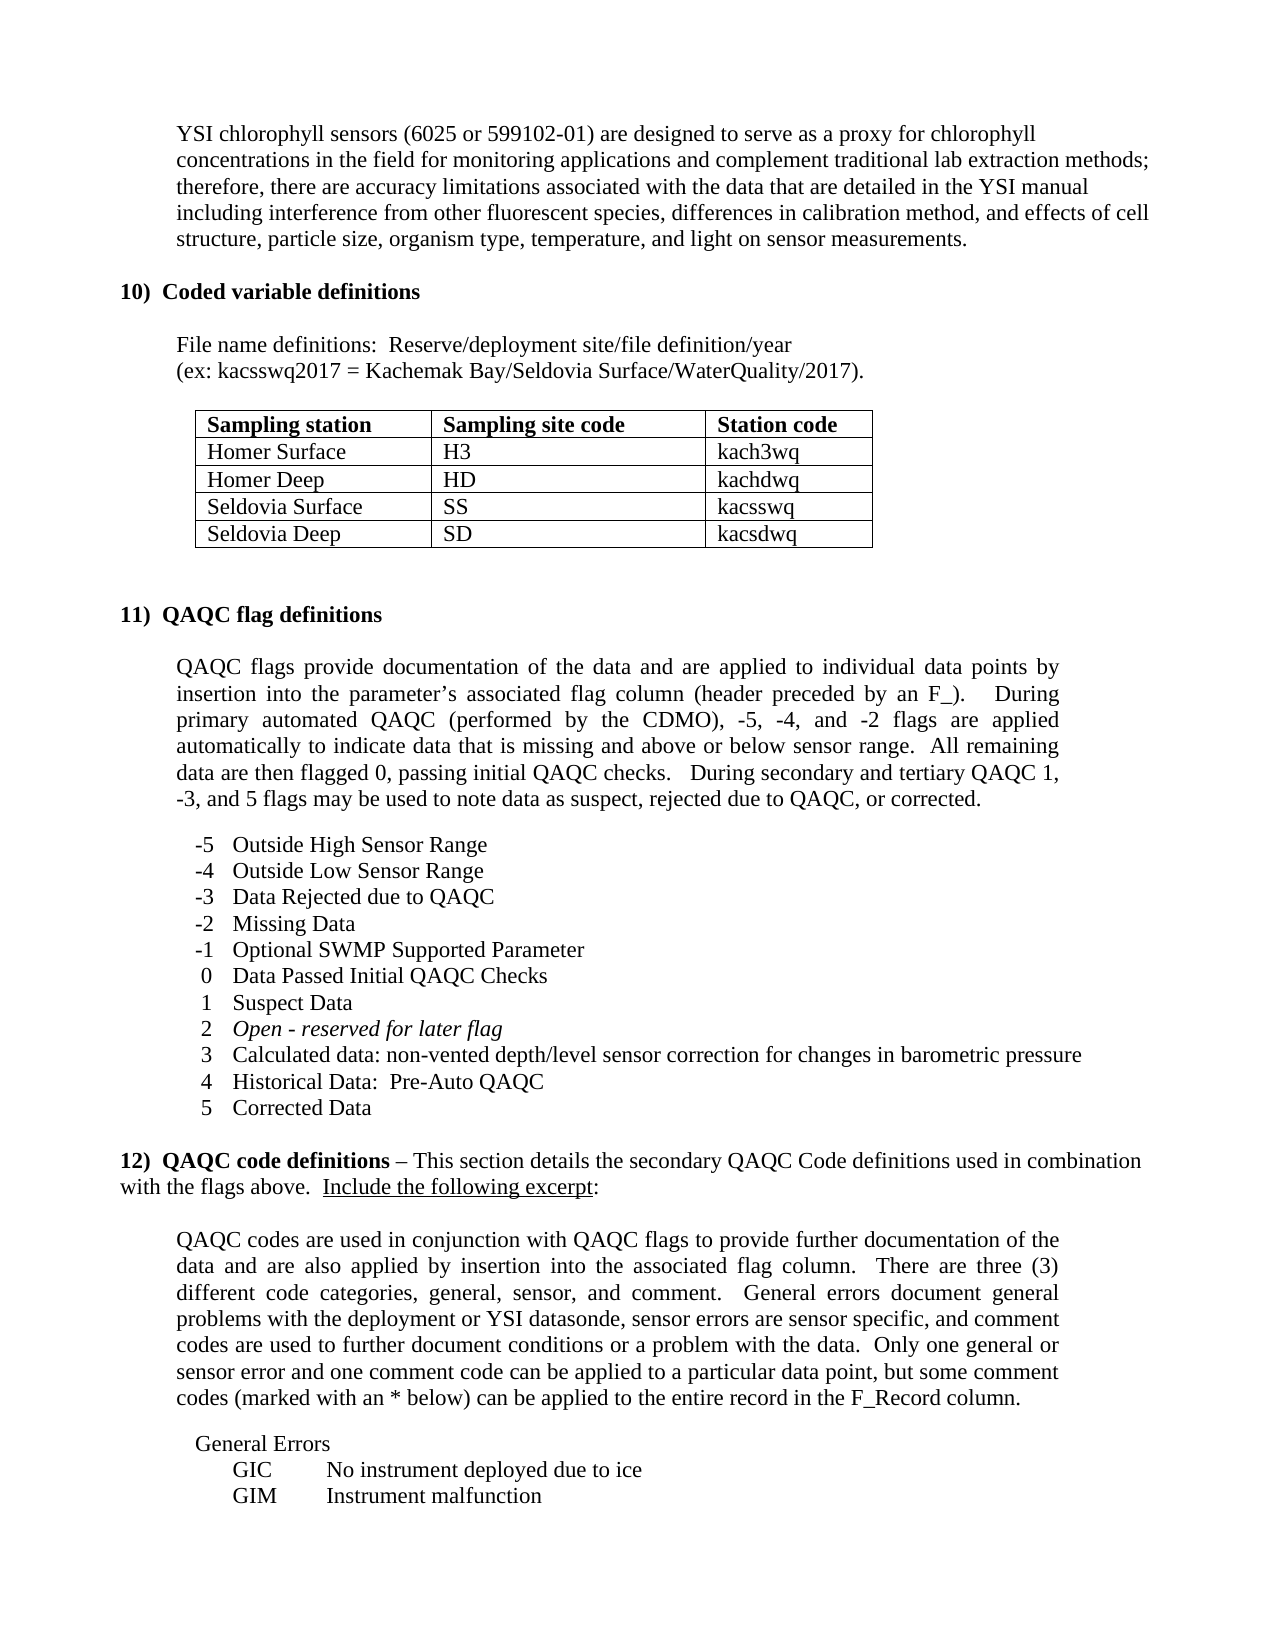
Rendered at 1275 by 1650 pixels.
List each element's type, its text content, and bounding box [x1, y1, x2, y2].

table_cell [196, 438, 431, 465]
text 5 Corrected Data [195, 1094, 1155, 1121]
text -1 Optional SWMP Supported Parameter [195, 936, 1155, 962]
text GIM Instrument malfunction [195, 1482, 1080, 1509]
table_header [196, 411, 431, 437]
table_cell [706, 438, 872, 465]
table_cell [196, 466, 431, 492]
text -4 Outside Low Sensor Range [195, 857, 1155, 883]
table_cell [432, 493, 705, 519]
text 0 Data Passed Initial QAQC Checks [195, 962, 1155, 989]
text -3 Data Rejected due to QAQC [195, 883, 1155, 910]
table_cell [432, 466, 705, 492]
table_cell [196, 521, 431, 547]
text 12) QAQC code definitions – This section details the secondary QAQC Code definitions used in combination with the flags above. Include the following excerpt: [120, 1147, 1155, 1199]
table_cell [706, 521, 872, 547]
table_header [432, 411, 705, 437]
table_cell [706, 466, 872, 492]
text 11) QAQC flag definitions [120, 601, 1155, 627]
text GIC No instrument deployed due to ice [195, 1456, 1080, 1482]
text -5 Outside High Sensor Range [195, 831, 1155, 857]
text -2 Missing Data [195, 910, 1155, 936]
text 77 [176, 357, 1155, 383]
text 4 Historical Data: Pre-Auto QAQC [195, 1068, 1155, 1094]
text QAQC flags provide documentation of the data and are applied to individual data points by insertion into the parameter’s associated flag column (header preceded by an F_). During primary automated QAQC (performed by the CDMO), -5, -4, and -2 flags are applied automatically to indicate data that is missing and above or below sensor range. All remaining data are then flagged 0, passing initial QAQC checks. During secondary and tertiary QAQC 1, -3, and 5 flags may be used to note data as suspect, rejected due to QAQC, or corrected. [176, 653, 1061, 811]
text QAQC codes are used in conjunction with QAQC flags to provide further documentation of the data and are also applied by insertion into the associated flag column. There are three (3) different code categories, general, sensor, and comment. General errors document general problems with the deployment or YSI datasonde, sensor errors are sensor specific, and comment codes are used to further document conditions or a problem with the data. Only one general or sensor error and one comment code can be applied to a particular data point, but some comment codes (marked with an * below) can be applied to the entire record in the F_Record column. [176, 1226, 1061, 1410]
text YSI chlorophyll sensors (6025 or 599102-01) are designed to serve as a proxy for chlorophyll concentrations in the field for monitoring applications and complement traditional lab extraction methods; therefore, there are accuracy limitations associated with the data that are detailed in the YSI manual including interference from other fluorescent species, differences in calibration method, and effects of cell structure, particle size, organism type, temperature, and light on sensor measurements. [176, 120, 1155, 252]
text 3 Calculated data: non-vented depth/level sensor correction for changes in barometric pressure [195, 1041, 1155, 1068]
table_cell [196, 493, 431, 519]
table_header [706, 411, 872, 437]
text 1 Suspect Data [195, 989, 1155, 1015]
text 2 Open - reserved for later flag [195, 1015, 1155, 1041]
text 10) Coded variable definitions [120, 278, 1155, 304]
text General Errors [195, 1429, 1080, 1456]
table_cell [432, 438, 705, 465]
table_cell [432, 521, 705, 547]
table_cell [706, 493, 872, 519]
